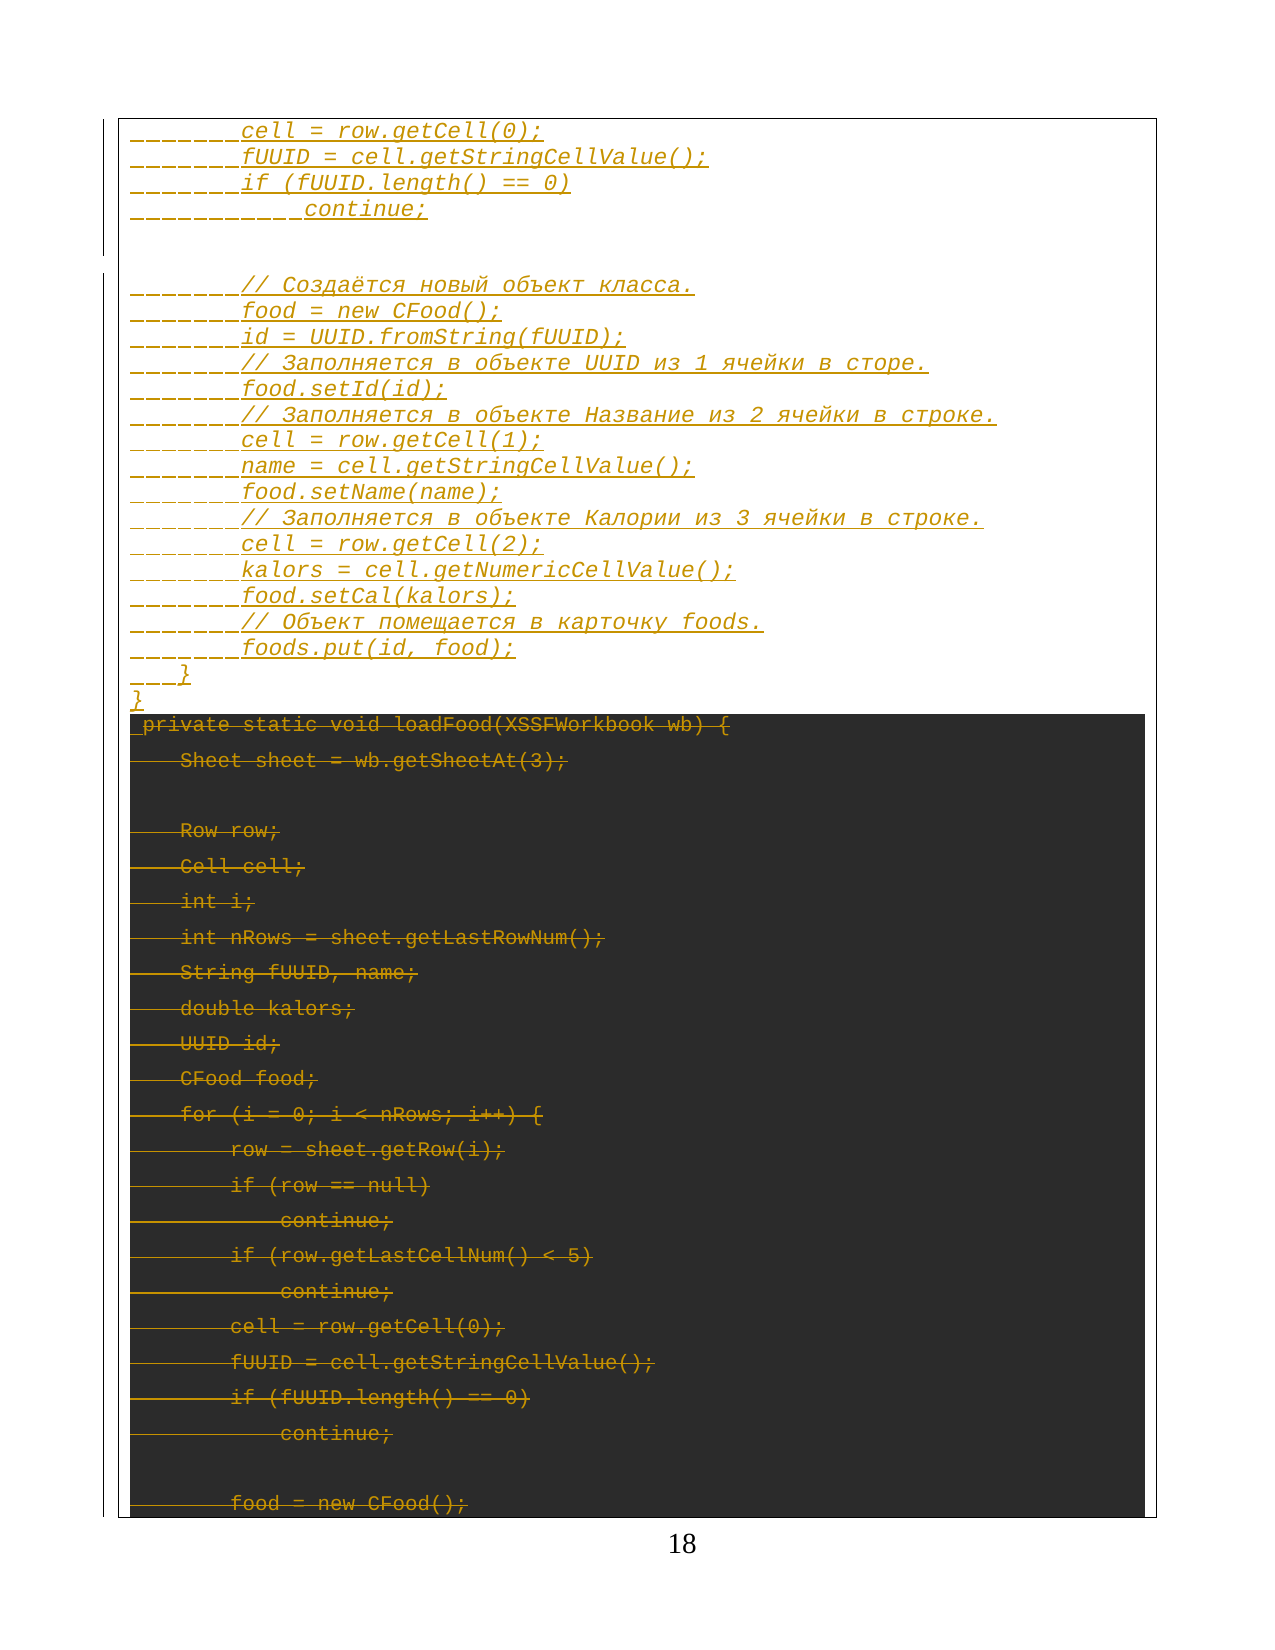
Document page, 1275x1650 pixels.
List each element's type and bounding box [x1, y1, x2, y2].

table_cell [119, 119, 1156, 1517]
